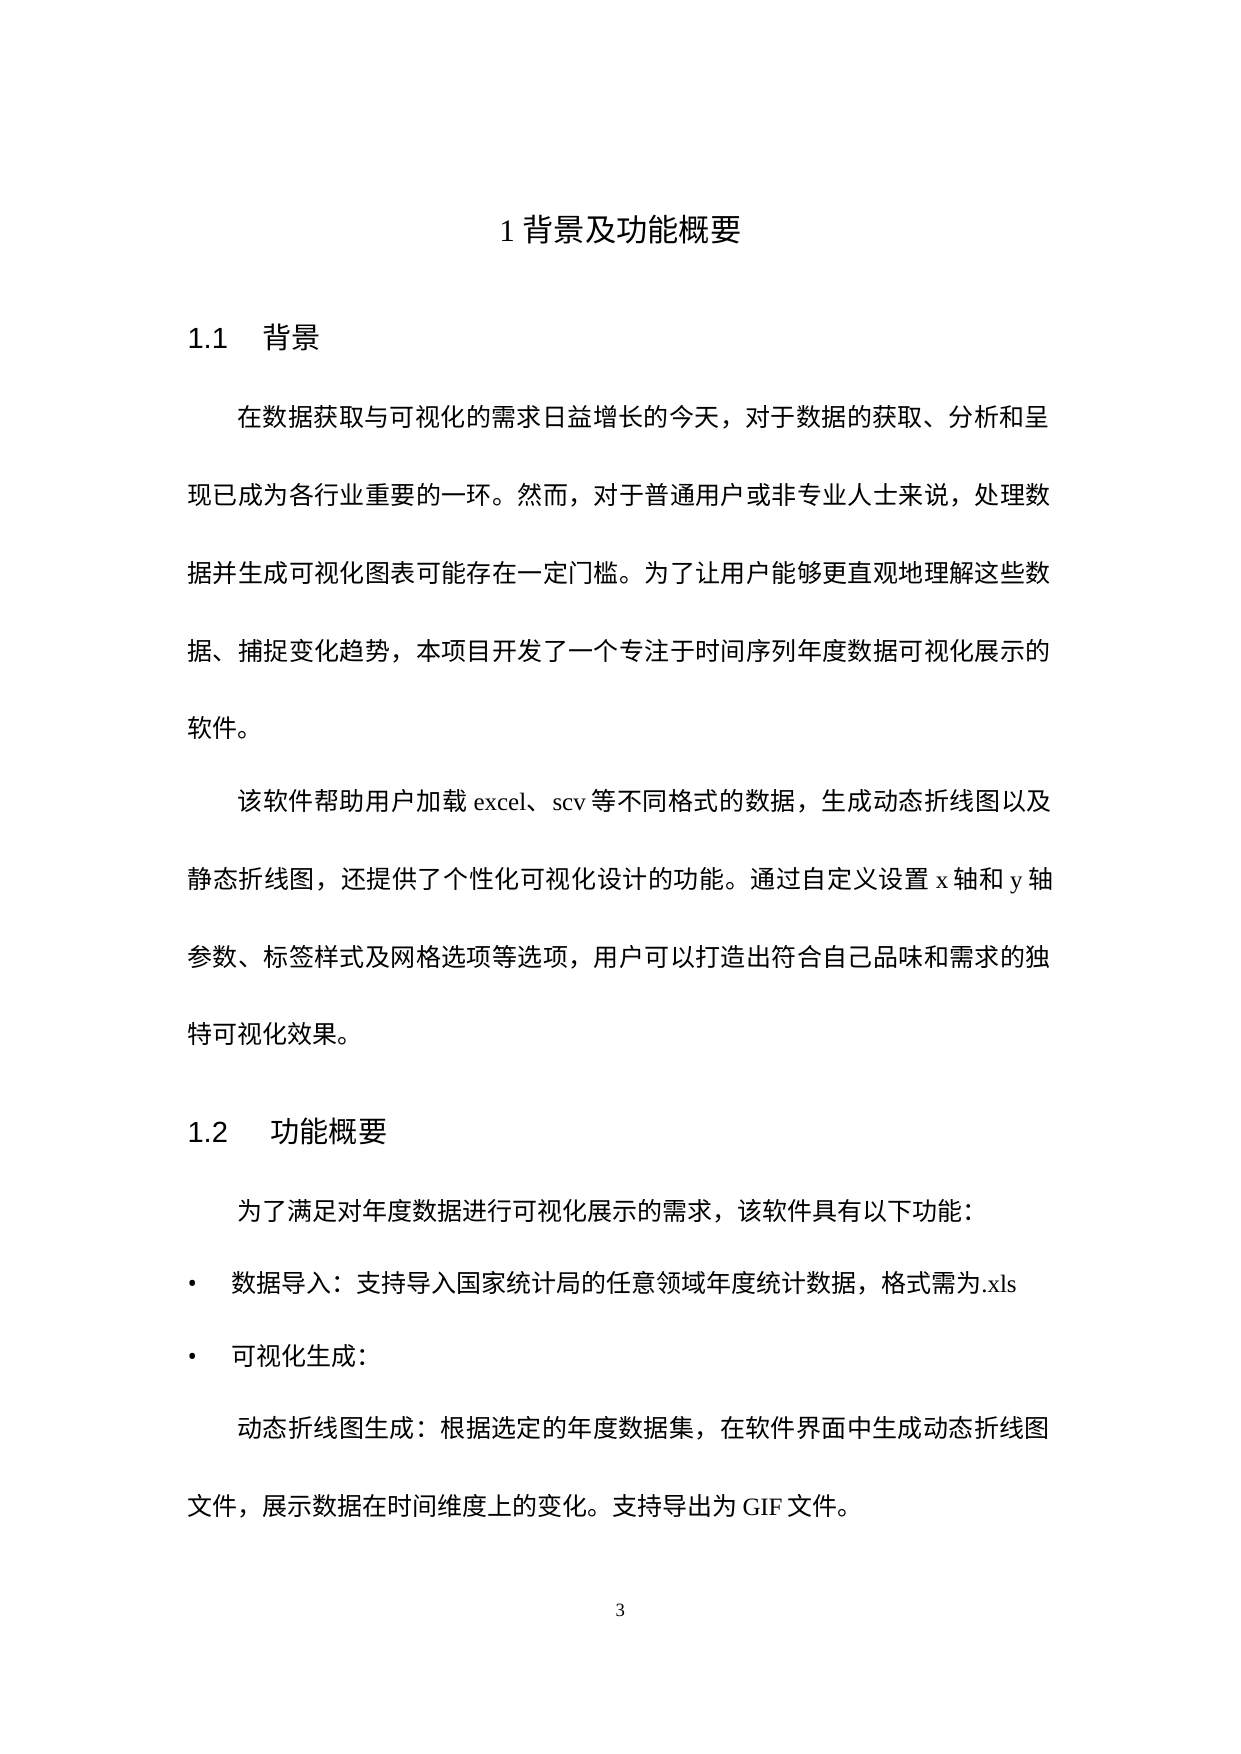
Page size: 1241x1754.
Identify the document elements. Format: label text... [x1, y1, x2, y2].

text 为了满足对年度数据进行可视化展示的需求，该软件具有以下功能： [187, 1177, 1053, 1242]
list 数据导入：支持导入国家统计局的任意领域年度统计数据，格式需为.xls [187, 1249, 1053, 1314]
title 背景 [187, 303, 1053, 368]
title 功能概要 [187, 1098, 1053, 1163]
text 该软件帮助用户加载excel、scv等不同格式的数据，生成动态折线图以及静态折线图，还提供了个性化可视化设计的功能。通过自定义设置x轴和y轴参数、标签样式及网格选项等选项，用户可以打造出符合自己品味和需求的独特可视化效果。 [187, 767, 1053, 1066]
text 动态折线图生成：根据选定的年度数据集，在软件界面中生成动态折线图文件，展示数据在时间维度上的变化。支持导出为GIF文件。 [187, 1394, 1053, 1537]
subtitle 1 背景及功能概要 [187, 195, 1053, 260]
text 在数据获取与可视化的需求日益增长的今天，对于数据的获取、分析和呈现已成为各行业重要的一环。然而，对于普通用户或非专业人士来说，处理数据并生成可视化图表可能存在一定门槛。为了让用户能够更直观地理解这些数据、捕捉变化趋势，本项目开发了一个专注于时间序列年度数据可视化展示的软件。 [187, 383, 1053, 759]
list 可视化生成： [187, 1322, 1053, 1387]
